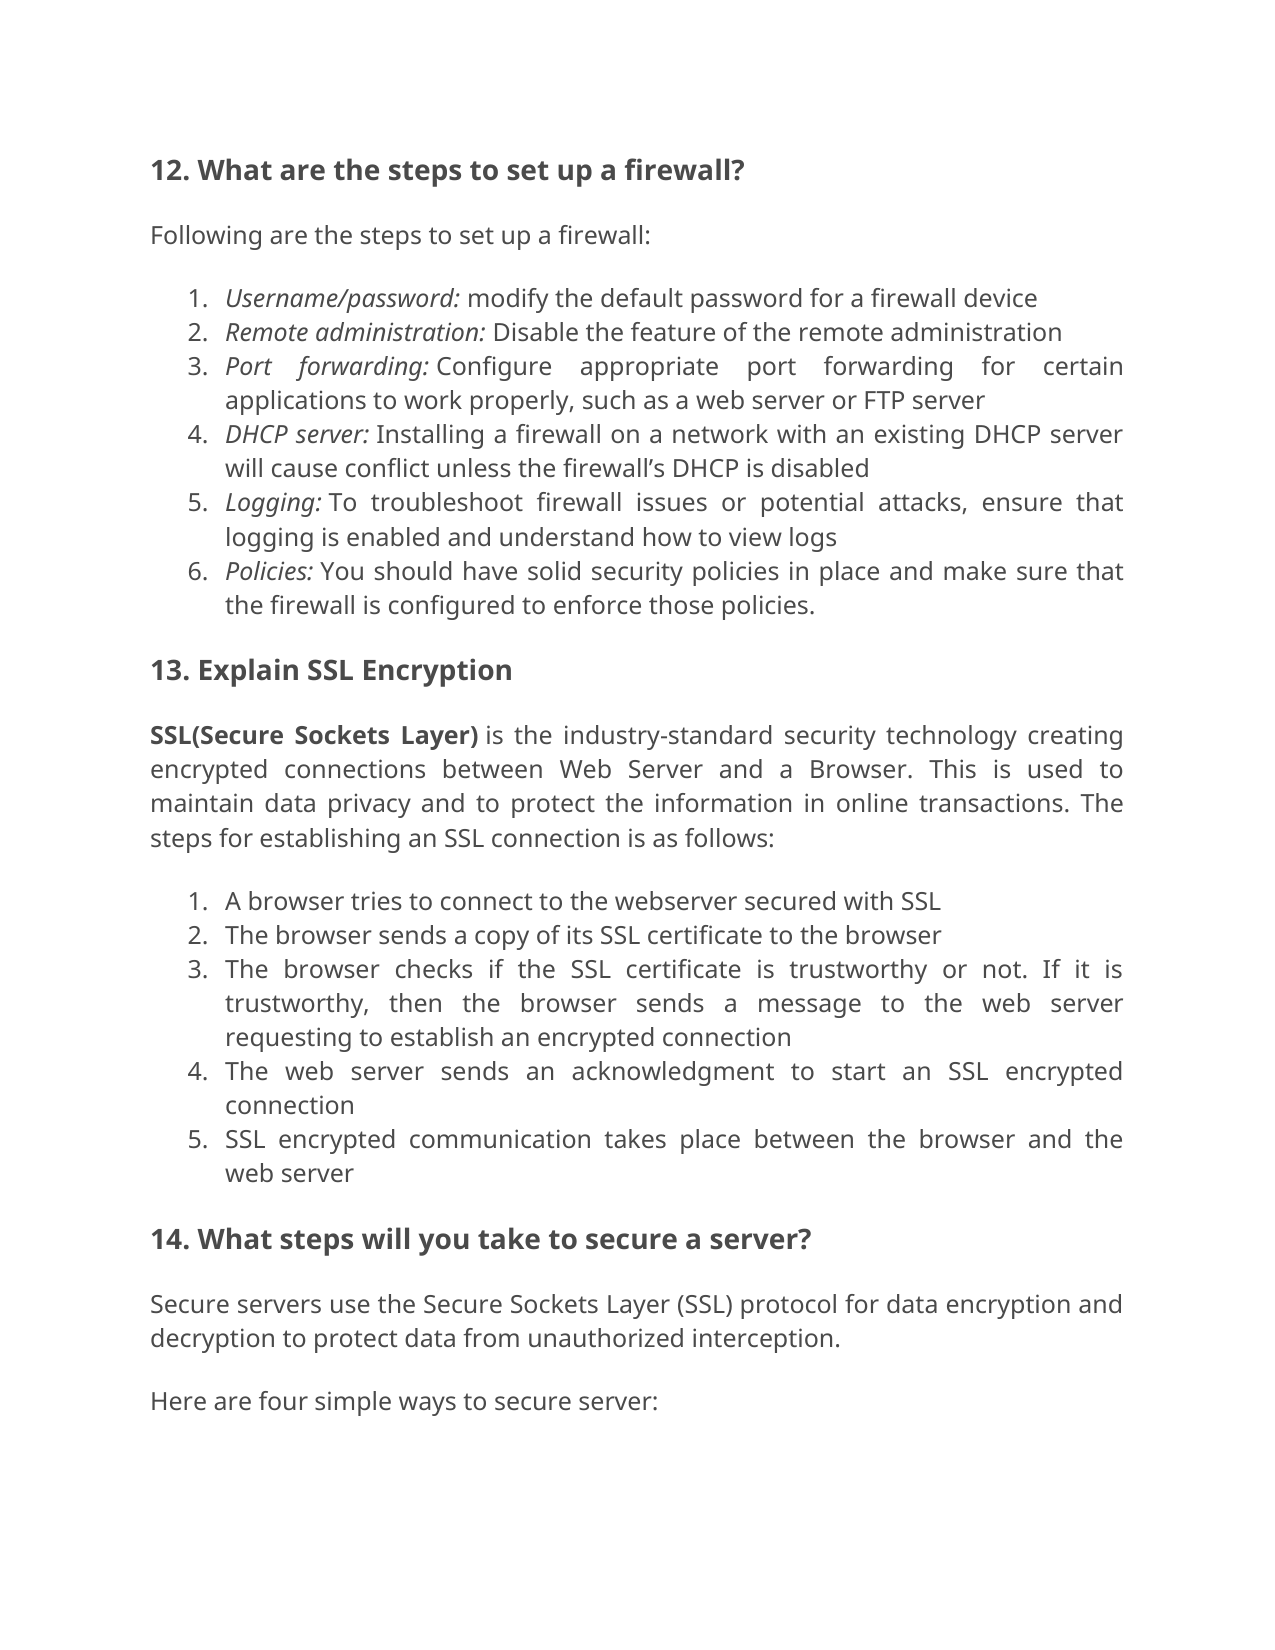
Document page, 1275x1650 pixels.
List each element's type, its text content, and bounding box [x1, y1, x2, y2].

text Secure servers use the Secure Sockets Layer (SSL) protocol for data encryption and decryption to protect data from unauthorized interception. [150, 1287, 1125, 1355]
list The web server sends an acknowledgment to start an SSL encrypted connection [187, 1054, 1125, 1122]
text Here are four simple ways to secure server: [150, 1384, 1125, 1418]
list DHCP server: Installing a firewall on a network with an existing DHCP server will cause conflict unless the firewall’s DHCP is disabled [187, 417, 1125, 485]
list Username/password: modify the default password for a firewall device [187, 281, 1125, 315]
list SSL encrypted communication takes place between the browser and the web server [187, 1122, 1125, 1190]
list The browser sends a copy of its SSL certificate to the browser [187, 917, 1125, 952]
text 13. Explain SSL Encryption [150, 651, 1125, 689]
list A browser tries to connect to the webserver secured with SSL [187, 883, 1125, 917]
text 12. What are the steps to set up a firewall? [150, 150, 1125, 188]
list Logging: To troubleshoot firewall issues or potential attacks, ensure that logging is enabled and understand how to view logs [187, 485, 1125, 553]
list Policies: You should have solid security policies in place and make sure that the firewall is configured to enforce those policies. [187, 553, 1125, 621]
list Port forwarding: Configure appropriate port forwarding for certain applications to work properly, such as a web server or FTP server [187, 349, 1125, 417]
list Remote administration: Disable the feature of the remote administration [187, 315, 1125, 349]
text SSL(Secure Sockets Layer) is the industry-standard security technology creating encrypted connections between Web Server and a Browser. This is used to maintain data privacy and to protect the information in online transactions. The steps for establishing an SSL connection is as follows: [150, 718, 1125, 854]
text 14. What steps will you take to secure a server? [150, 1219, 1125, 1257]
list The browser checks if the SSL certificate is trustworthy or not. If it is trustworthy, then the browser sends a message to the web server requesting to establish an encrypted connection [187, 952, 1125, 1054]
text Following are the steps to set up a firewall: [150, 217, 1125, 252]
